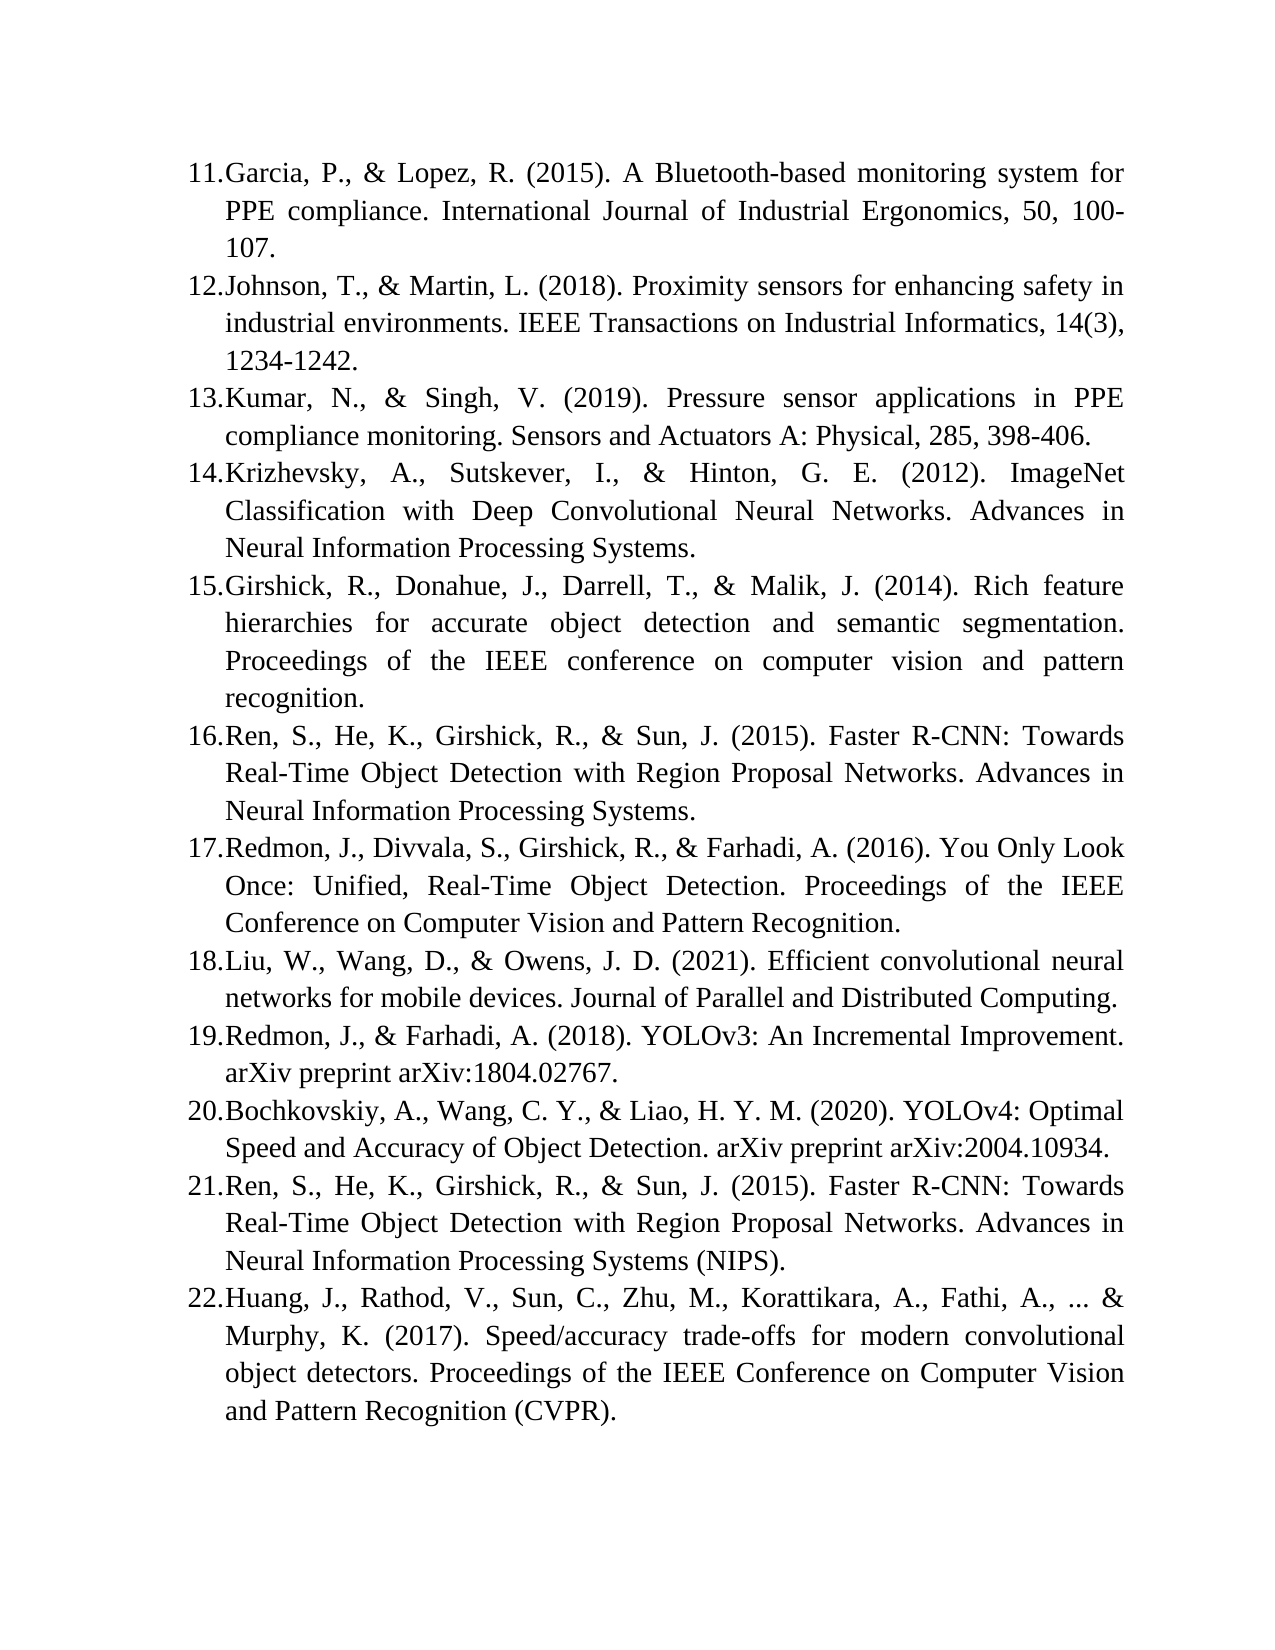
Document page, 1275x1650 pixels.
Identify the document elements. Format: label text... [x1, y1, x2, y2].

list Redmon, J., Divvala, S., Girshick, R., & Farhadi, A. (2016). You Only Look Once: Unified, Real-Time Object Detection. Proceedings of the IEEE Conference on Computer Vision and Pattern Recognition. [187, 830, 1126, 939]
list Ren, S., He, K., Girshick, R., & Sun, J. (2015). Faster R-CNN: Towards Real-Time Object Detection with Region Proposal Networks. Advances in Neural Information Processing Systems. [187, 718, 1126, 826]
list Bochkovskiy, A., Wang, C. Y., & Liao, H. Y. M. (2020). YOLOv4: Optimal Speed and Accuracy of Object Detection. arXiv preprint arXiv:2004.10934. [187, 1093, 1126, 1164]
list Krizhevsky, A., Sutskever, I., & Hinton, G. E. (2012). ImageNet Classification with Deep Convolutional Neural Networks. Advances in Neural Information Processing Systems. [187, 455, 1126, 564]
list Kumar, N., & Singh, V. (2019). Pressure sensor applications in PPE compliance monitoring. Sensors and Actuators A: Physical, 285, 398-406. [187, 380, 1126, 451]
list Liu, W., Wang, D., & Owens, J. D. (2021). Efficient convolutional neural networks for mobile devices. Journal of Parallel and Distributed Computing. [187, 943, 1126, 1014]
list Garcia, P., & Lopez, R. (2015). A Bluetooth-based monitoring system for PPE compliance. International Journal of Industrial Ergonomics, 50, 100-107. [187, 155, 1126, 264]
list Ren, S., He, K., Girshick, R., & Sun, J. (2015). Faster R-CNN: Towards Real-Time Object Detection with Region Proposal Networks. Advances in Neural Information Processing Systems (NIPS). [187, 1168, 1126, 1276]
list Redmon, J., & Farhadi, A. (2018). YOLOv3: An Incremental Improvement. arXiv preprint arXiv:1804.02767. [187, 1018, 1126, 1089]
list Huang, J., Rathod, V., Sun, C., Zhu, M., Korattikara, A., Fathi, A., ... & Murphy, K. (2017). Speed/accuracy trade-offs for modern convolutional object detectors. Proceedings of the IEEE Conference on Computer Vision and Pattern Recognition (CVPR). [187, 1280, 1126, 1426]
list Johnson, T., & Martin, L. (2018). Proximity sensors for enhancing safety in industrial environments. IEEE Transactions on Industrial Informatics, 14(3), 1234-1242. [187, 268, 1126, 376]
list Girshick, R., Donahue, J., Darrell, T., & Malik, J. (2014). Rich feature hierarchies for accurate object detection and semantic segmentation. Proceedings of the IEEE conference on computer vision and pattern recognition. [187, 568, 1126, 714]
